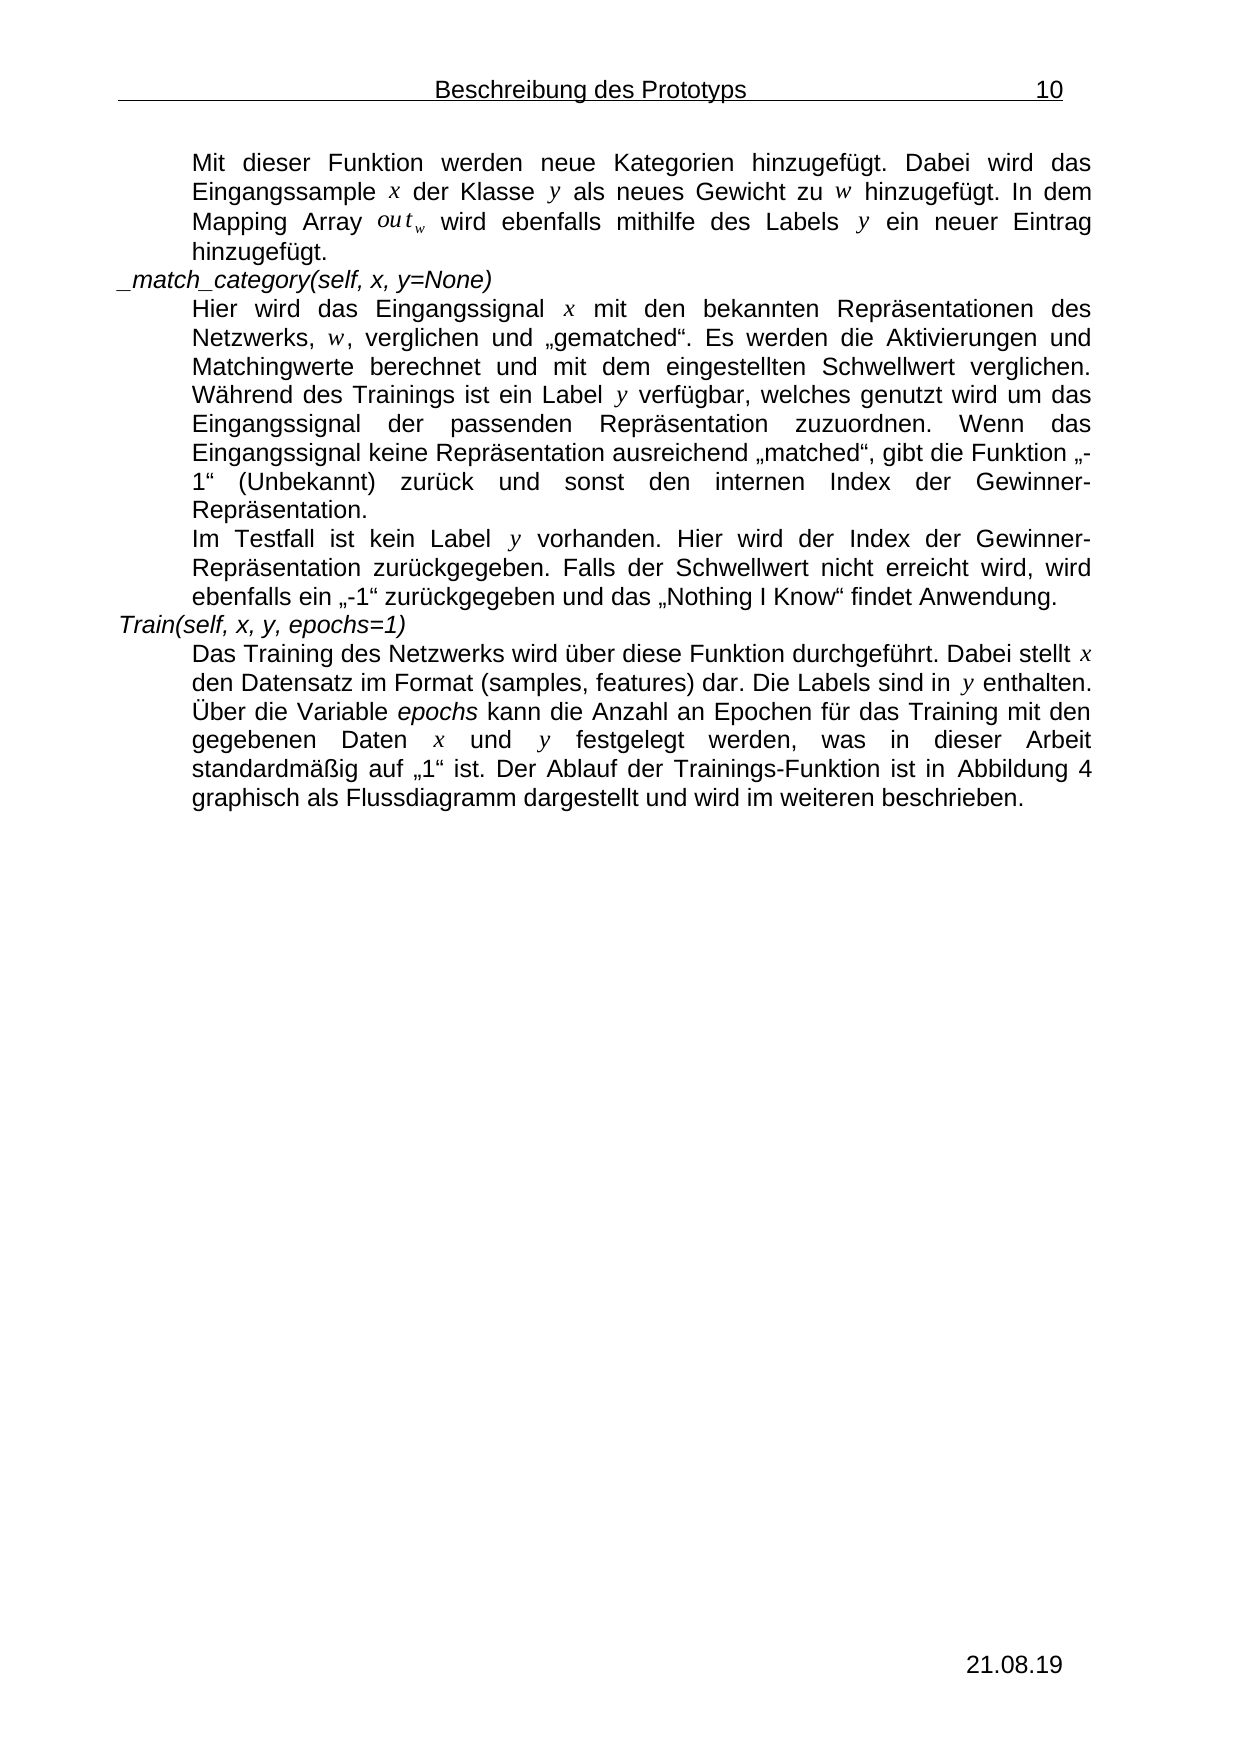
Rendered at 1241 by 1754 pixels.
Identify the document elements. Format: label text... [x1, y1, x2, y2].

text Das Training des Netzwerks wird über diese Funktion durchgeführt. Dabei stellt den Datensatz im Format (samples, features) dar. Die Labels sind in enthalten. Über die Variable epochs kann die Anzahl an Epochen für das Training mit den gegebenen Daten und festgelegt werden, was in dieser Arbeit standardmäßig auf „1“ ist. Der Ablauf der Trainings-Funktion ist in Abbildung 4 graphisch als Flussdiagramm dargestellt und wird im weiteren beschrieben. [192, 639, 1092, 812]
text Im Testfall ist kein Label vorhanden. Hier wird der Index der Gewinner-Repräsentation zurückgegeben. Falls der Schwellwert nicht erreicht wird, wird ebenfalls ein „-1“ zurückgegeben und das „Nothing I Know“ findet Anwendung. [192, 524, 1092, 610]
text _match_category(self, x, y=None) [118, 265, 1092, 294]
text Train(self, x, y, epochs=1) [118, 610, 1092, 639]
text Hier wird das Eingangssignal mit den bekannten Repräsentationen des Netzwerks, , verglichen und „gematched“. Es werden die Aktivierungen und Matchingwerte berechnet und mit dem eingestellten Schwellwert verglichen. Während des Trainings ist ein Label verfügbar, welches genutzt wird um das Eingangssignal der passenden Repräsentation zuzuordnen. Wenn das Eingangssignal keine Repräsentation ausreichend „matched“, gibt die Funktion „-1“ (Unbekannt) zurück und sonst den internen Index der Gewinner-Repräsentation. [192, 294, 1092, 524]
text Mit dieser Funktion werden neue Kategorien hinzugefügt. Dabei wird das Eingangssample der Klasse als neues Gewicht zu hinzugefügt. In dem Mapping Array wird ebenfalls mithilfe des Labels ein neuer Eintrag hinzugefügt. [192, 148, 1092, 265]
